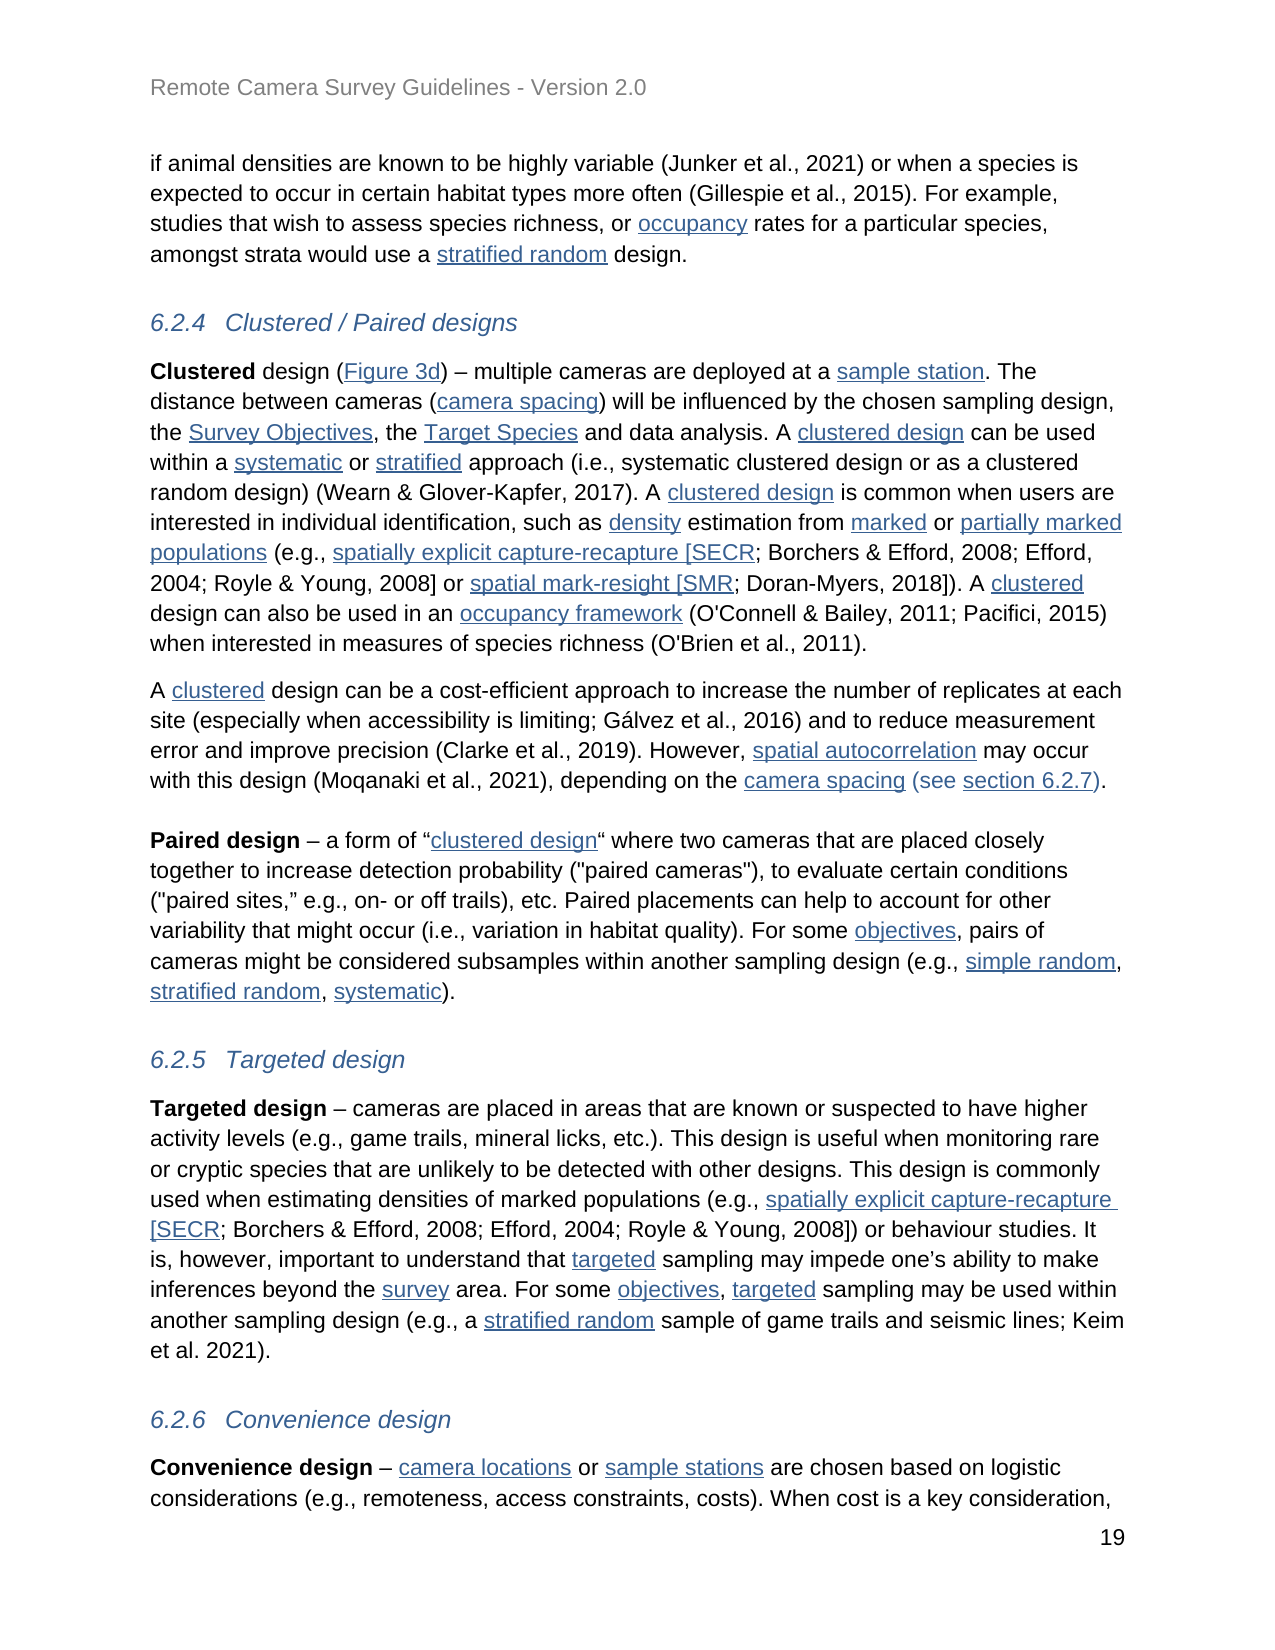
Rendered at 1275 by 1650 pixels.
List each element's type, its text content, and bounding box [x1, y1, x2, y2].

text Targeted design – cameras are placed in areas that are known or suspected to have higher activity levels (e.g., game trails, mineral licks, etc.). This design is useful when monitoring rare or cryptic species that are unlikely to be detected with other designs. This design is commonly used when estimating densities of marked populations (e.g., spatially explicit capture-recapture [SECR; Borchers & Efford, 2008; Efford, 2004; Royle & Young, 2008]) or behaviour studies. It is, however, important to understand that targeted sampling may impede one’s ability to make inferences beyond the survey area. For some objectives, targeted sampling may be used within another sampling design (e.g., a stratified random sample of game trails and seismic lines; Keim et al. 2021). [150, 1095, 1125, 1363]
text Paired design – a form of “clustered design“ where two cameras that are placed closely together to increase detection probability ("paired cameras"), to evaluate certain conditions ("paired sites,” e.g., on- or off trails), etc. Paired placements can help to account for other variability that might occur (i.e., variation in habitat quality). For some objectives, pairs of cameras might be considered subsamples within another sampling design (e.g., simple random, stratified random, systematic). [150, 827, 1125, 1004]
subtitle Convenience design [150, 1404, 1125, 1433]
subtitle Targeted design [150, 1046, 1125, 1074]
subtitle Clustered / Paired designs [150, 308, 1125, 337]
text A clustered design can be a cost-efficient approach to increase the number of replicates at each site (especially when accessibility is limiting; Gálvez et al., 2016) and to reduce measurement error and improve precision (Clarke et al., 2019). However, spatial autocorrelation may occur with this design (Moqanaki et al., 2021), depending on the camera spacing (see section 6.2.7). [150, 677, 1125, 794]
text Clustered design (Figure 3d) – multiple cameras are deployed at a sample station. The distance between cameras () will be influenced by the chosen sampling design, the Survey Objectives, the Target Species and data analysis. A clustered design can be used within a systematic or stratified approach (i.e., systematic clustered design or as a clustered random design) (Wearn & Glover-Kapfer, 2017). A clustered design is common when users are interested in individual identification, such as density estimation from marked or partially marked populations (e.g., spatially explicit capture-recapture [SECR; Borchers & Efford, 2008; Efford, 2004; Royle & Young, 2008] or spatial mark-resight [SMR; Doran-Myers, 2018]). A clustered design can also be used in an occupancy framework (O'Connell & Bailey, 2011; Pacifici, 2015) when interested in measures of species richness (O'Brien et al., 2011). [150, 358, 1125, 656]
